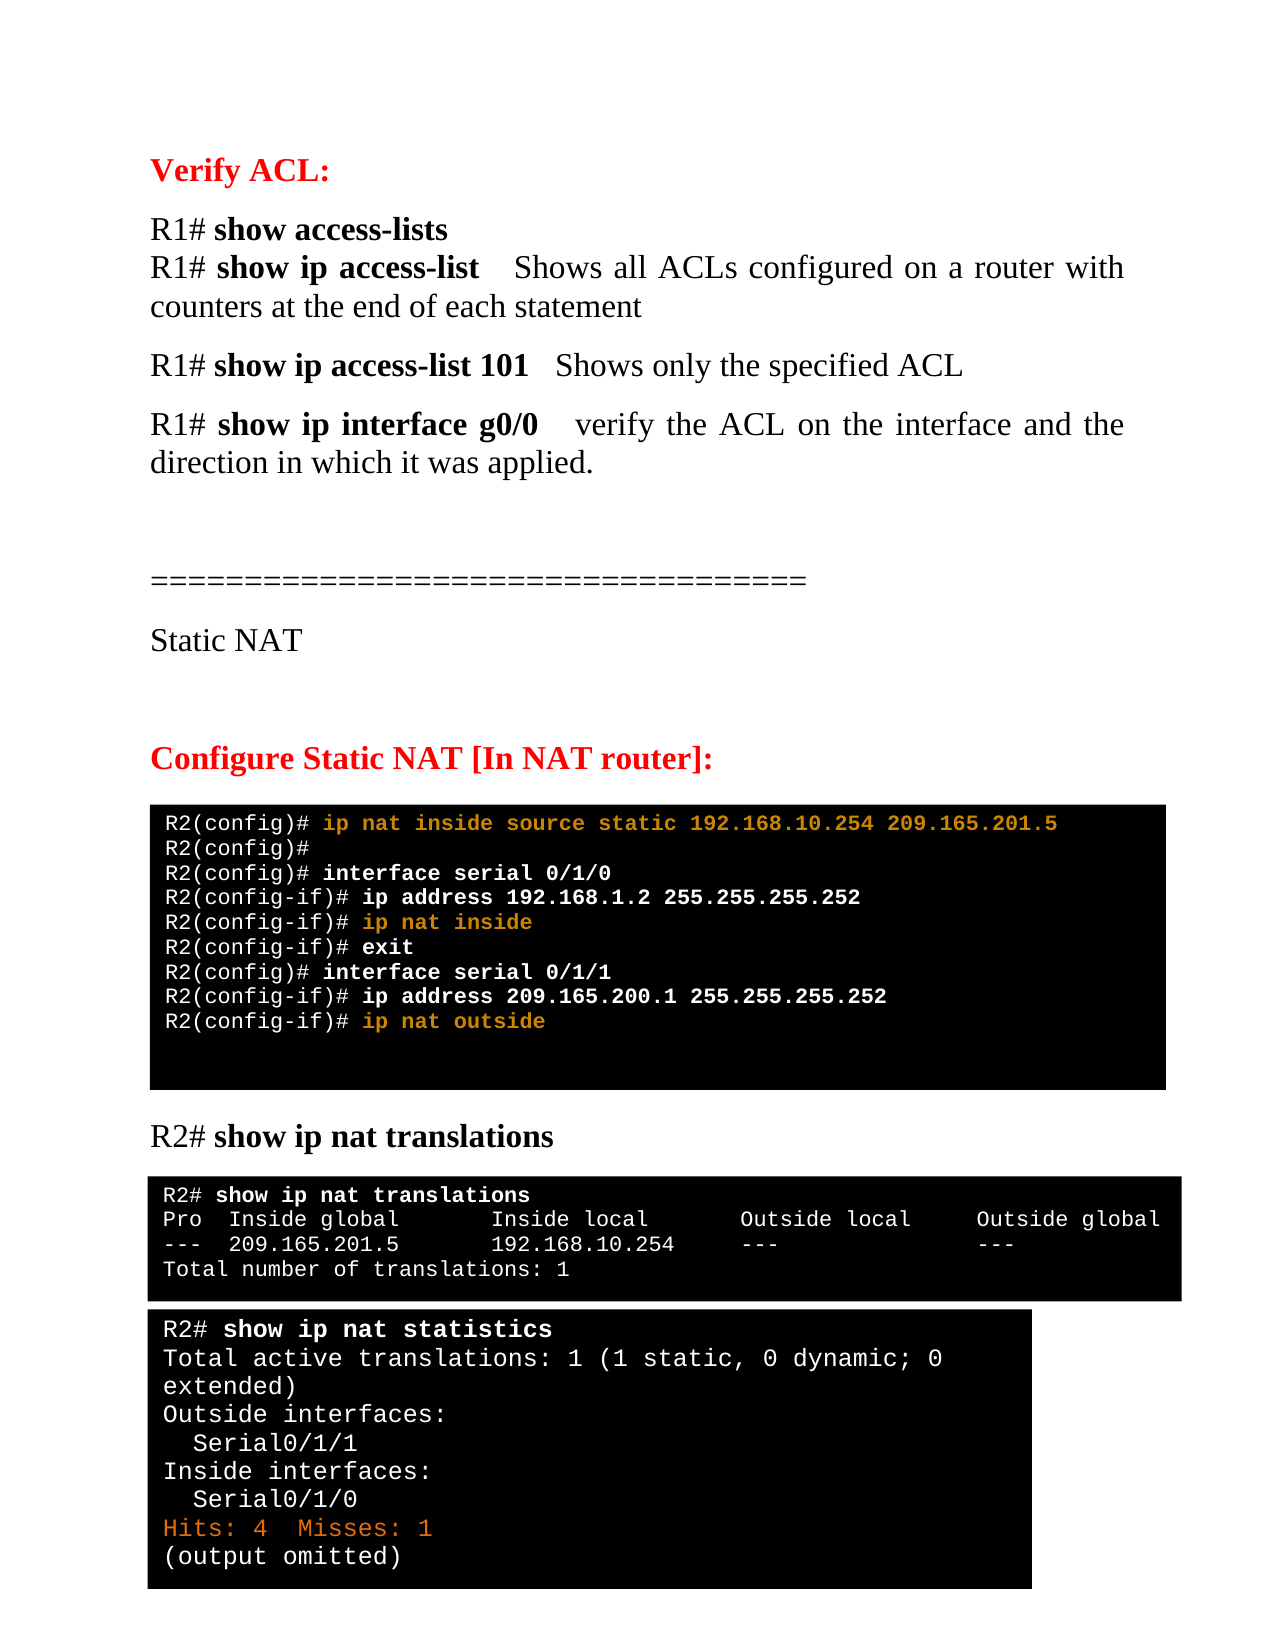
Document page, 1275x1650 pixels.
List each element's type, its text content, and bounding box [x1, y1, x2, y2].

text R1# show ip interface g0/0 verify the ACL on the interface and the direction in which it was applied. [150, 404, 1125, 481]
text Configure Static NAT [In NAT router]: [150, 738, 1125, 777]
text =================================== [150, 561, 1125, 599]
text Verify ACL: [150, 150, 1125, 188]
text R2# show ip nat translations [150, 1116, 1125, 1154]
text R1# show ip access-list 101 Shows only the specified ACL [150, 345, 1125, 383]
text R1# show access-lists [150, 209, 1125, 247]
text Static NAT [150, 620, 1125, 658]
text R1# show ip access-list Shows all ACLs configured on a router with counters at the end of each statement [150, 247, 1125, 324]
